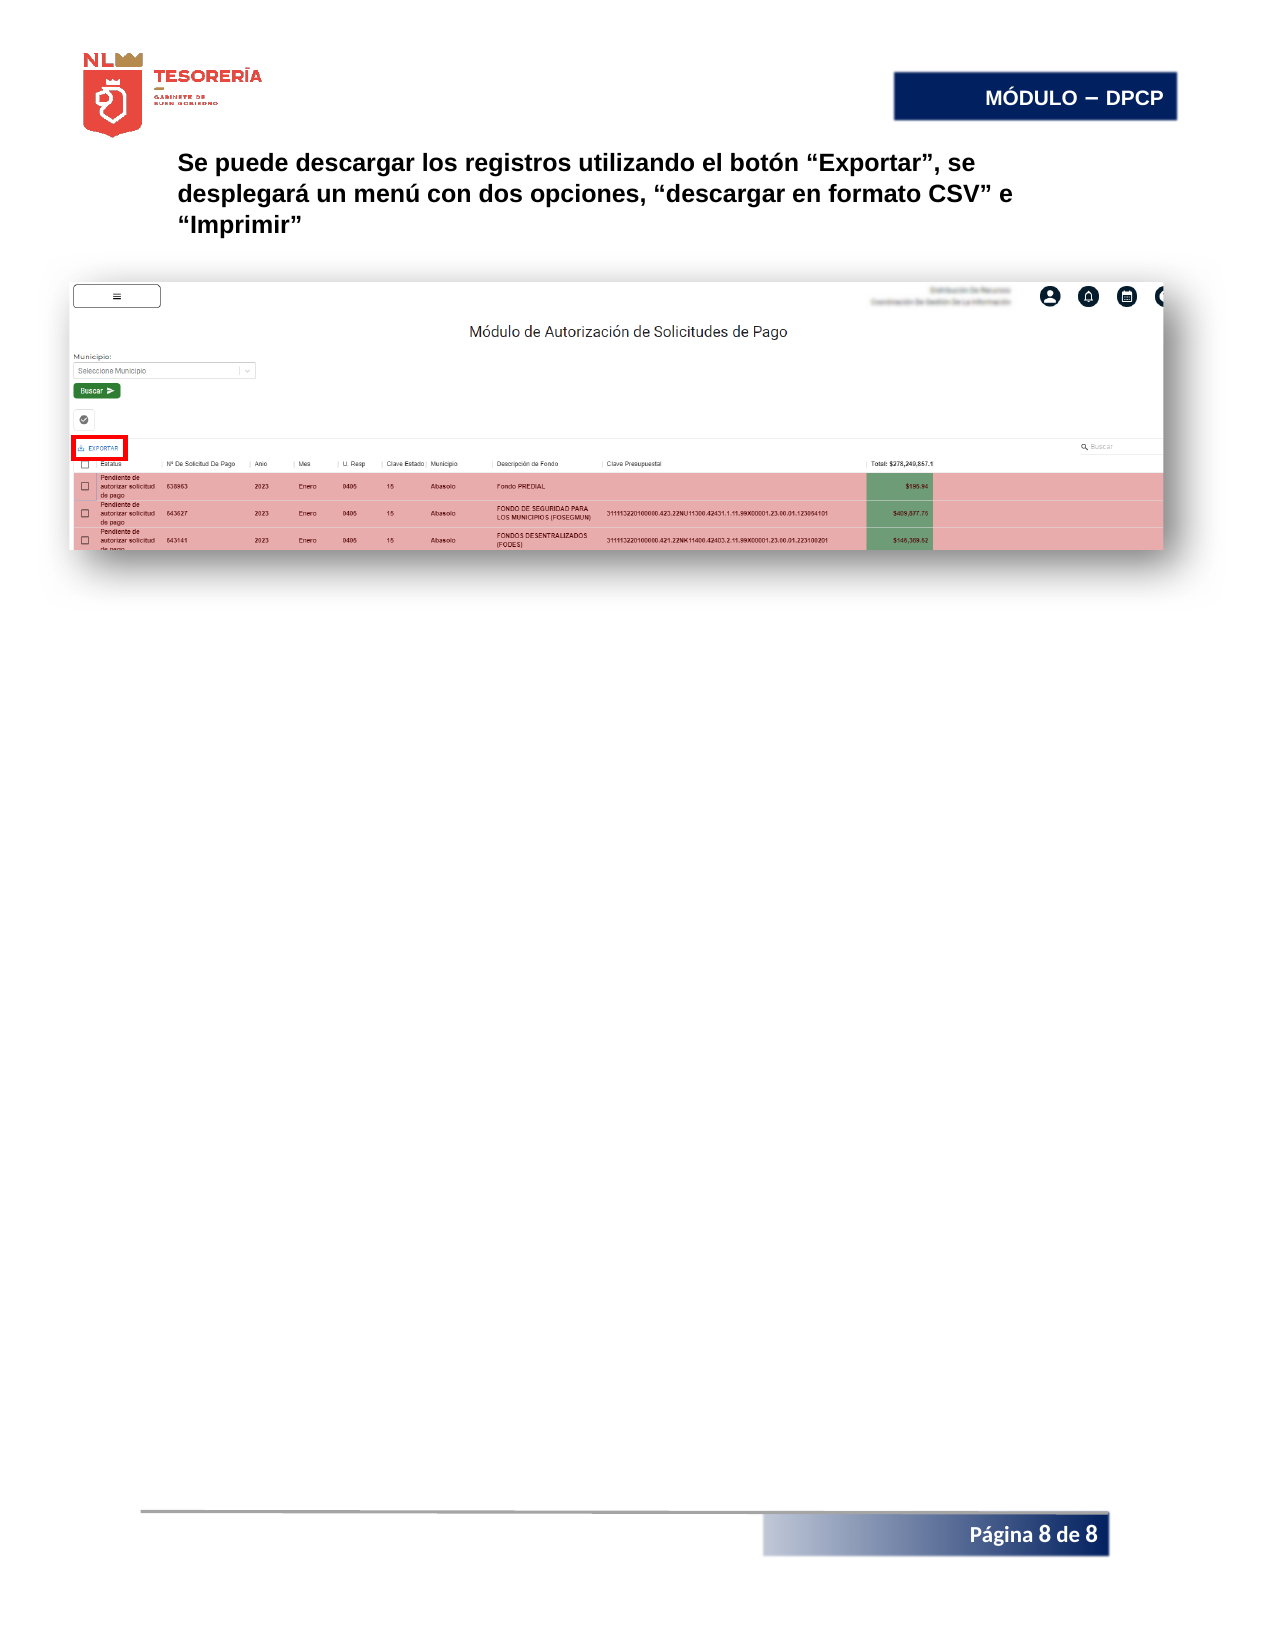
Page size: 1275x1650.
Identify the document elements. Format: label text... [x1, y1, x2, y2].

picture [69, 282, 1164, 550]
text Se puede descargar los registros utilizando el botón “Exportar”, se desplegará un menú con dos opciones, “descargar en formato CSV” e “Imprimir” [177, 148, 1098, 238]
picture [79, 43, 264, 140]
